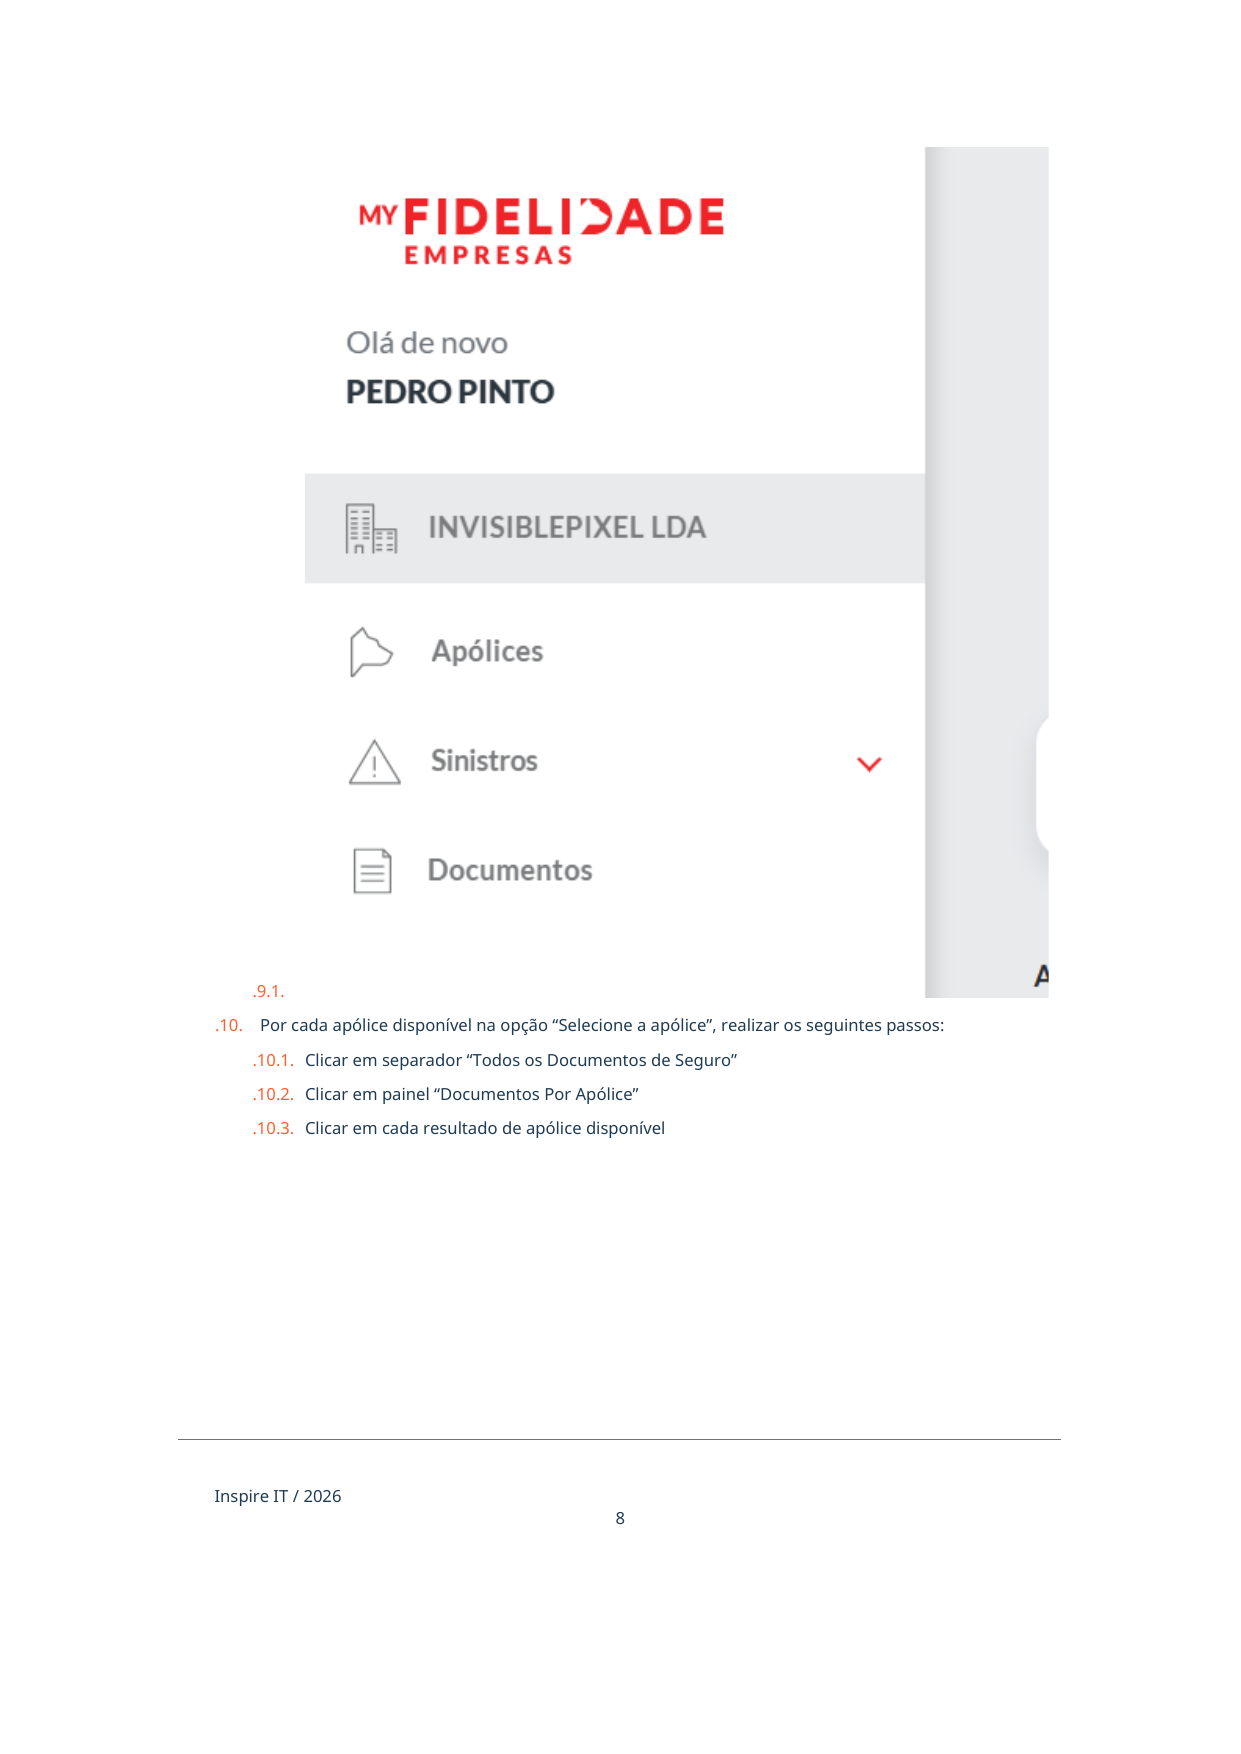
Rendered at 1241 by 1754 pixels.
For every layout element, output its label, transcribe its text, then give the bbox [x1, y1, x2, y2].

list Clicar em cada resultado de apólice disponível [252, 1116, 1063, 1139]
list Clicar em painel “Documentos Por Apólice” [252, 1082, 1063, 1105]
list Por cada apólice disponível na opção “Selecione a apólice”, realizar os seguintes passos: [215, 1014, 1063, 1037]
list Clicar em separador “Todos os Documentos de Seguro” [252, 1048, 1063, 1071]
picture [304, 147, 1049, 998]
